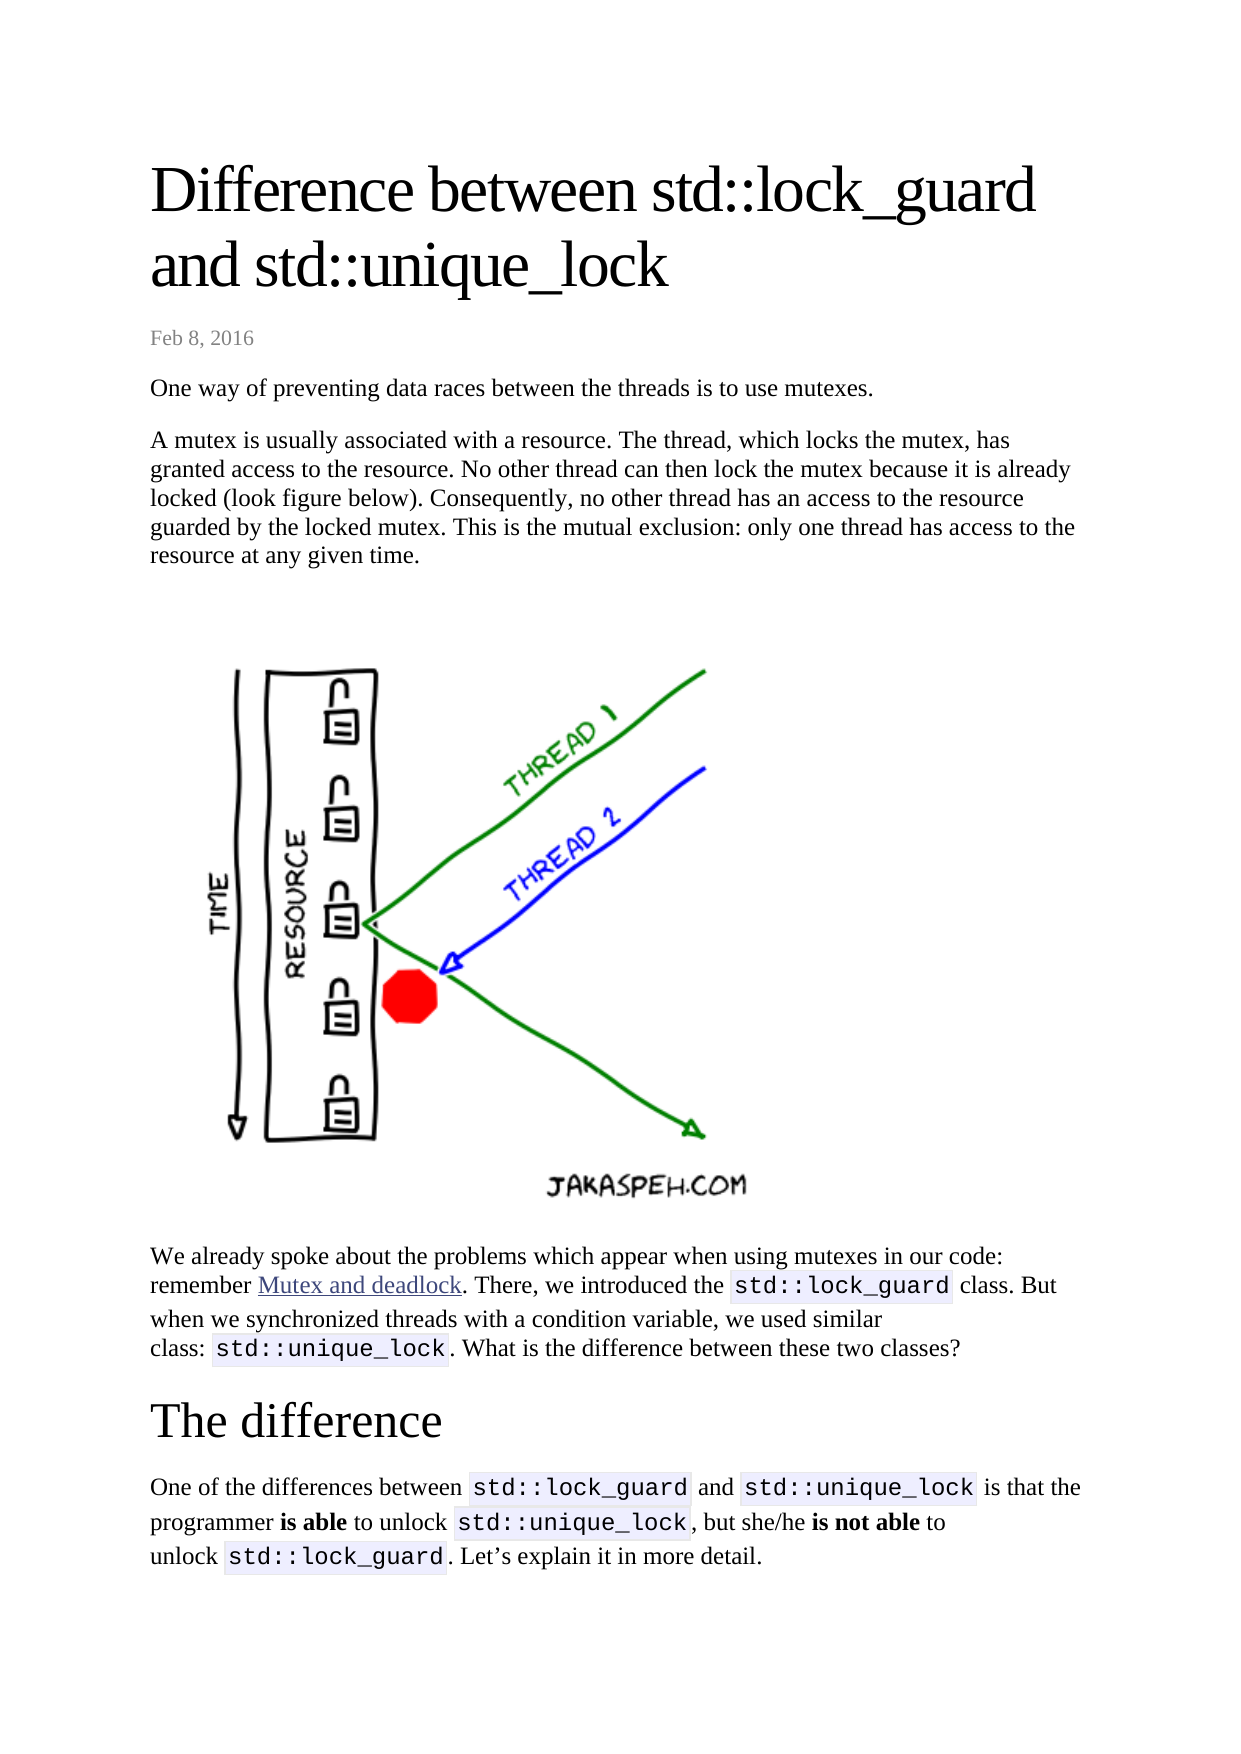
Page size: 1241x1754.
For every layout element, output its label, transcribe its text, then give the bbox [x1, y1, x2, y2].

text A mutex is usually associated with a resource. The thread, which locks the mutex, has granted access to the resource. No other thread can then lock the mutex because it is already locked (look figure below). Consequently, no other thread has an access to the resource guarded by the locked mutex. This is the mutual exclusion: only one thread has access to the resource at any given time. [150, 425, 1090, 569]
text We already spoke about the problems which appear when using mutexes in our code: remember Mutex and deadlock. There, we introduced the std::lock_guard class. But when we synchronized threads with a condition variable, we used similar class: std::unique_lock. What is the difference between these two classes? [150, 1241, 1090, 1367]
text One of the differences between std::lock_guard and std::unique_lock is that the programmer is able to unlock std::unique_lock, but she/he is not able to unlock std::lock_guard. Let’s explain it in more detail. [150, 1472, 1090, 1575]
picture [150, 592, 775, 1218]
text Feb 8, 2016 [150, 324, 1090, 350]
text The difference [150, 1391, 1090, 1448]
text One way of preventing data races between the threads is to use mutexes. [150, 373, 1090, 402]
text Difference between std::lock_guard and std::unique_lock [150, 150, 1090, 301]
